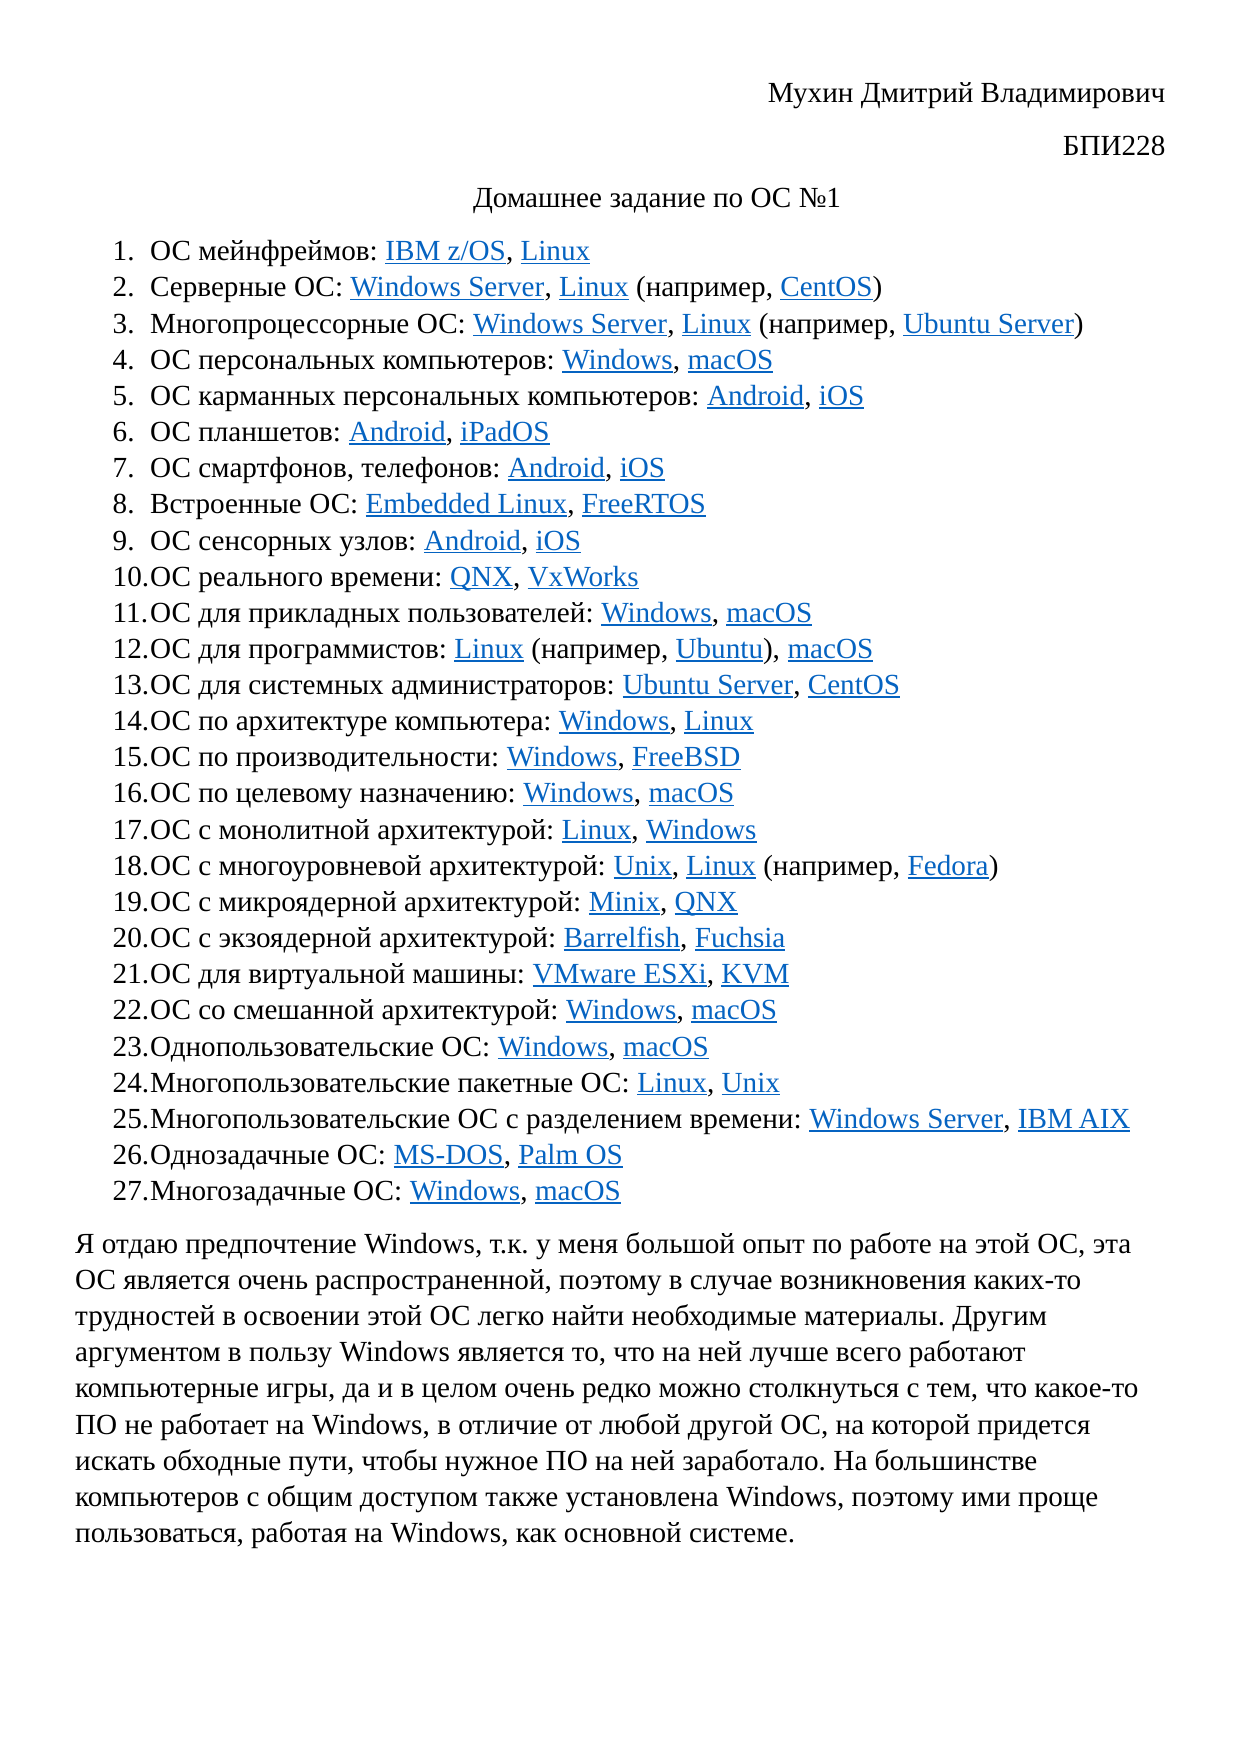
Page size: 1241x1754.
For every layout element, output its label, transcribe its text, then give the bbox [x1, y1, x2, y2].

list Встроенные ОС: Embedded Linux, FreeRTOS [112, 486, 1165, 520]
list ОС с экзоядерной архитектурой: Barrelfish, Fuchsia [112, 920, 1165, 954]
list Многопользовательские пакетные ОС: Linux, Unix [112, 1065, 1165, 1098]
list ОС по архитектуре компьютера: Windows, Linux [112, 703, 1165, 737]
text БПИ228 [75, 128, 1165, 161]
text Домашнее задание по ОС №1 [149, 181, 1165, 214]
list Многопользовательские ОС с разделением времени: Windows Server, IBM AIX [112, 1101, 1165, 1134]
list Однозадачные ОС: MS-DOS, Palm OS [112, 1137, 1165, 1171]
list ОС по производительности: Windows, FreeBSD [112, 739, 1165, 773]
list Серверные ОС: Windows Server, Linux (например, CentOS) [112, 269, 1165, 303]
list ОС со смешанной архитектурой: Windows, macOS [112, 992, 1165, 1026]
list Многозадачные ОС: Windows, macOS [112, 1173, 1165, 1207]
list ОС для виртуальной машины: VMware ESXi, KVM [112, 956, 1165, 990]
list ОС персональных компьютеров: Windows, macOS [112, 342, 1165, 375]
list ОС сенсорных узлов: Android, iOS [112, 523, 1165, 556]
list ОС планшетов: Android, iPadOS [112, 414, 1165, 448]
list Однопользовательские ОС: Windows, macOS [112, 1029, 1165, 1062]
list ОС смартфонов, телефонов: Android, iOS [112, 450, 1165, 484]
list ОС с микроядерной архитектурой: Minix, QNX [112, 884, 1165, 918]
list ОС для системных администраторов: Ubuntu Server, CentOS [112, 667, 1165, 701]
list ОС мейнфреймов: IBM z/OS, Linux [112, 233, 1165, 267]
list ОС для программистов: Linux (например, Ubuntu), macOS [112, 631, 1165, 664]
text Я отдаю предпочтение Windows, т.к. у меня большой опыт по работе на этой ОС, эта ОС является очень распространенной, поэтому в случае возникновения каких-то трудностей в освоении этой ОС легко найти необходимые материалы. Другим аргументом в пользу Windows является то, что на ней лучше всего работают компьютерные игры, да и в целом очень редко можно столкнуться с тем, что какое-то ПО не работает на Windows, в отличие от любой другой ОС, на которой придется искать обходные пути, чтобы нужное ПО на ней заработало. На большинстве компьютеров с общим доступом также установлена Windows, поэтому ими проще пользоваться, работая на Windows, как основной системе. [75, 1226, 1165, 1549]
text Мухин Дмитрий Владимирович [75, 75, 1165, 108]
list ОС реального времени: QNX, VxWorks [112, 559, 1165, 592]
list ОС карманных персональных компьютеров: Android, iOS [112, 378, 1165, 412]
list Многопроцессорные ОС: Windows Server, Linux (например, Ubuntu Server) [112, 306, 1165, 339]
list ОС с многоуровневой архитектурой: Unix, Linux (например, Fedora) [112, 848, 1165, 881]
list ОС для прикладных пользователей: Windows, macOS [112, 595, 1165, 628]
list ОС по целевому назначению: Windows, macOS [112, 776, 1165, 809]
list ОС с монолитной архитектурой: Linux, Windows [112, 812, 1165, 845]
